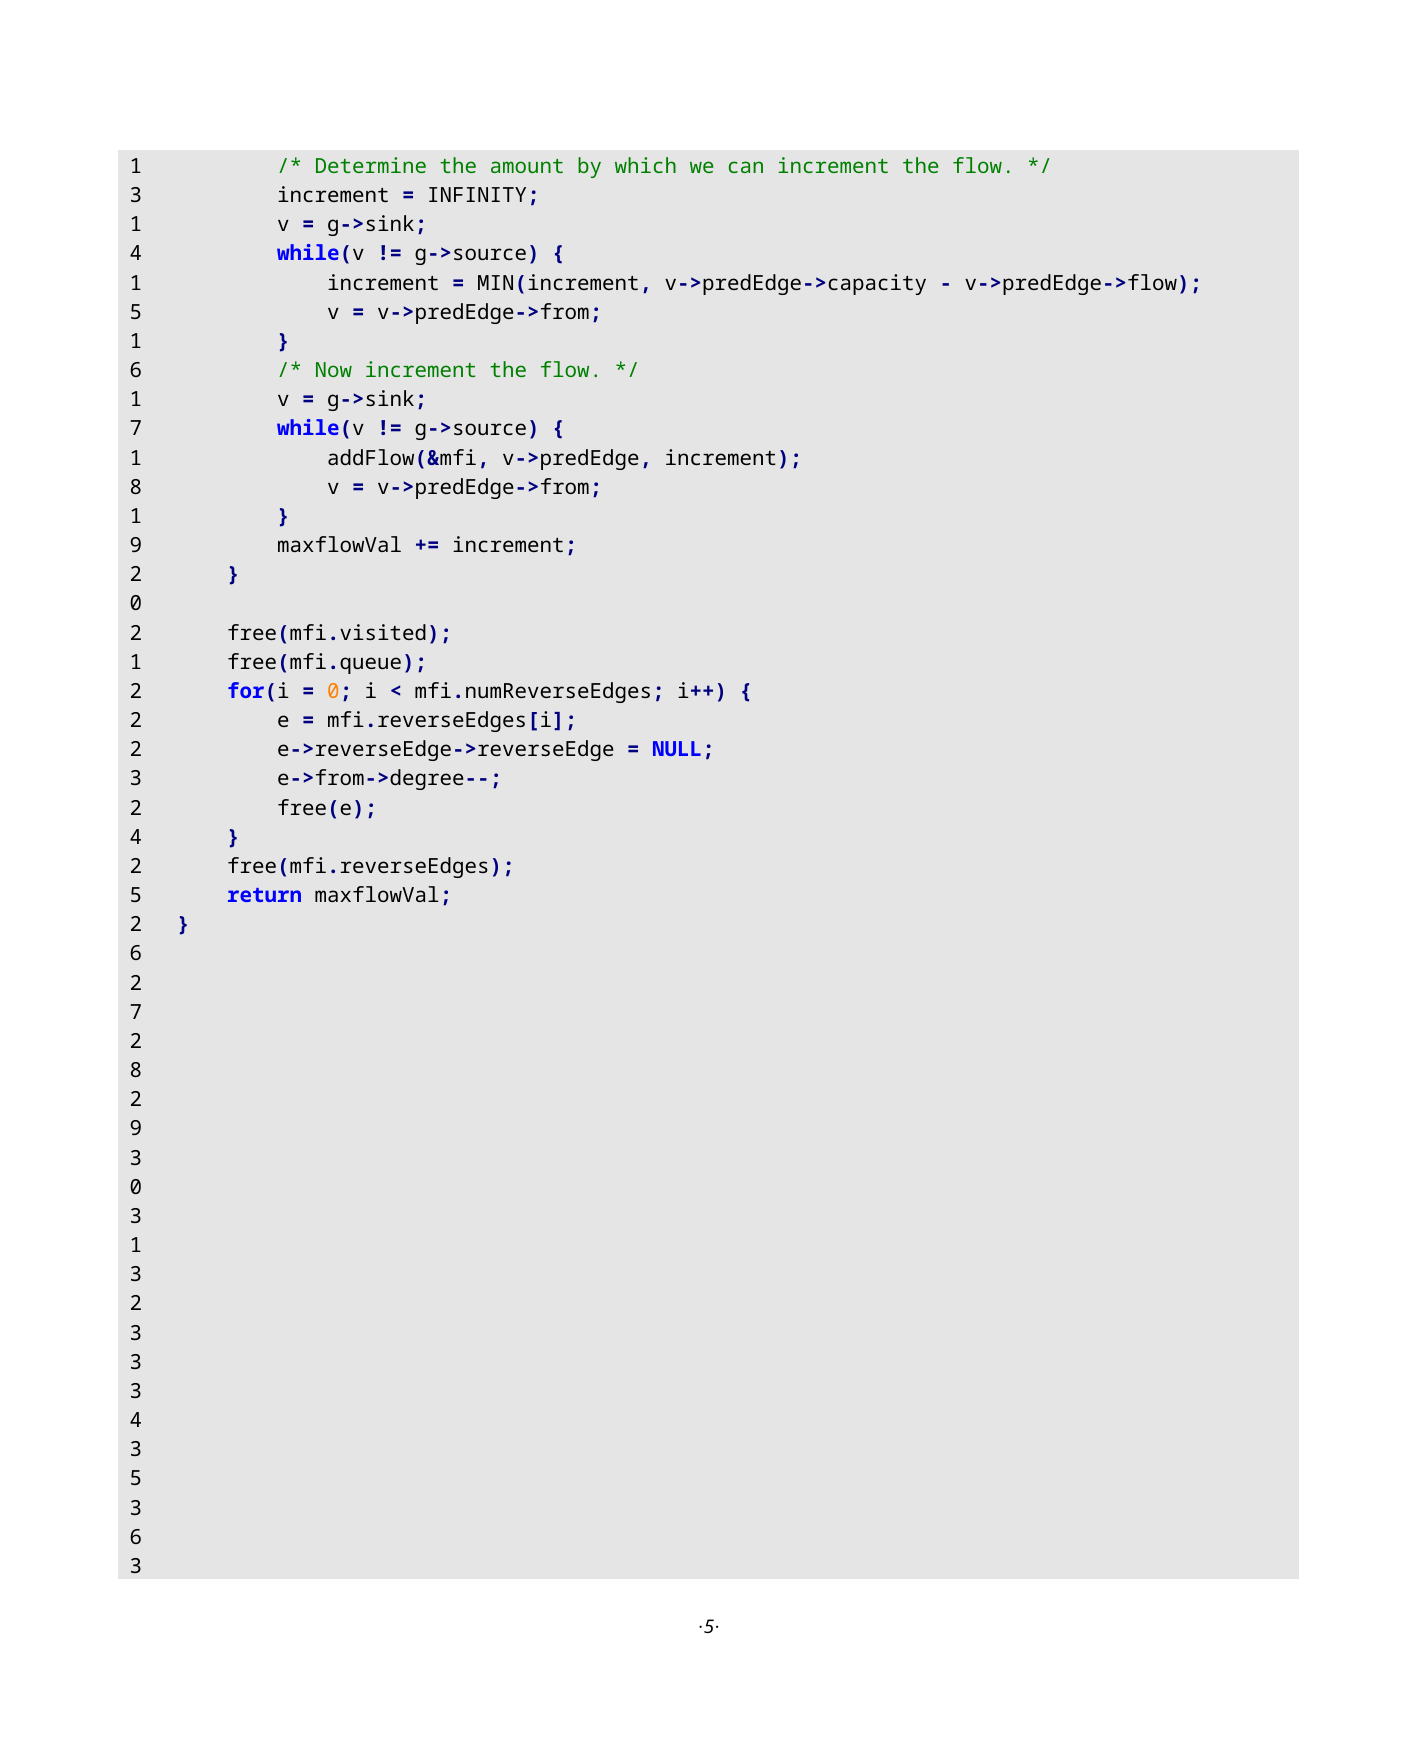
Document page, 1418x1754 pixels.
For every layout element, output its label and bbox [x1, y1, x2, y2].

table_header [166, 150, 1299, 1579]
table_header [118, 150, 166, 1579]
